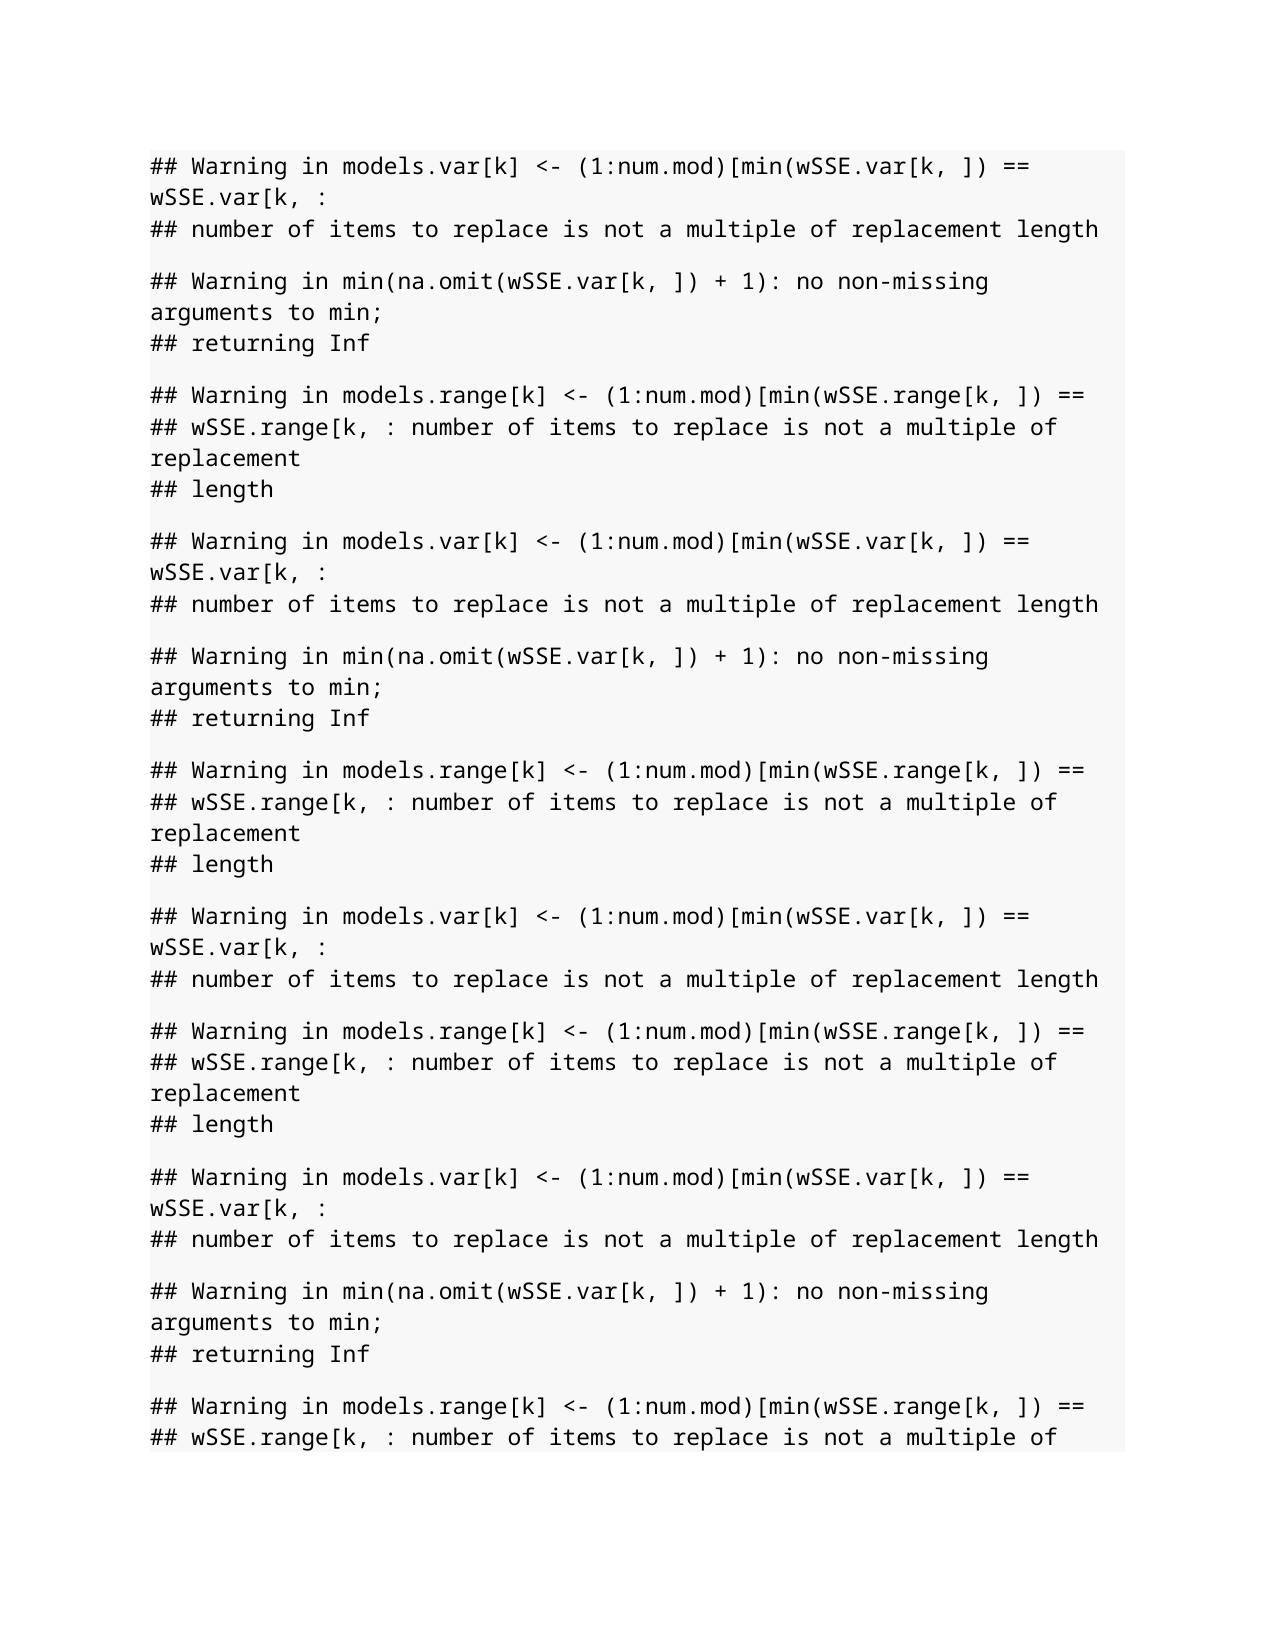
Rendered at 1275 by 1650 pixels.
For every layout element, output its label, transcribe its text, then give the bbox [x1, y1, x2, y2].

text ## Warning in models.var[k] <- (1:num.mod)[min(wSSE.var[k, ]) == wSSE.var[k, : ## number of items to replace is not a multiple of replacement length [329, 1160, 1125, 1254]
text ## Warning in min(na.omit(wSSE.var[k, ]) + 1): no non-missing arguments to min; ## returning Inf [150, 264, 1125, 358]
text ## Warning in models.var[k] <- (1:num.mod)[min(wSSE.var[k, ]) == wSSE.var[k, : ## number of items to replace is not a multiple of replacement length [150, 525, 1125, 619]
text ## Warning in models.var[k] <- (1:num.mod)[min(wSSE.var[k, ]) == wSSE.var[k, : ## number of items to replace is not a multiple of replacement length [150, 150, 1125, 244]
text ## Warning in models.var[k] <- (1:num.mod)[min(wSSE.var[k, ]) == wSSE.var[k, : ## number of items to replace is not a multiple of replacement length [150, 900, 1125, 994]
text ## Warning in min(na.omit(wSSE.var[k, ]) + 1): no non-missing arguments to min; ## returning Inf [150, 1275, 1125, 1369]
text ## Warning in min(na.omit(wSSE.var[k, ]) + 1): no non-missing arguments to min; ## returning Inf [150, 639, 1125, 733]
